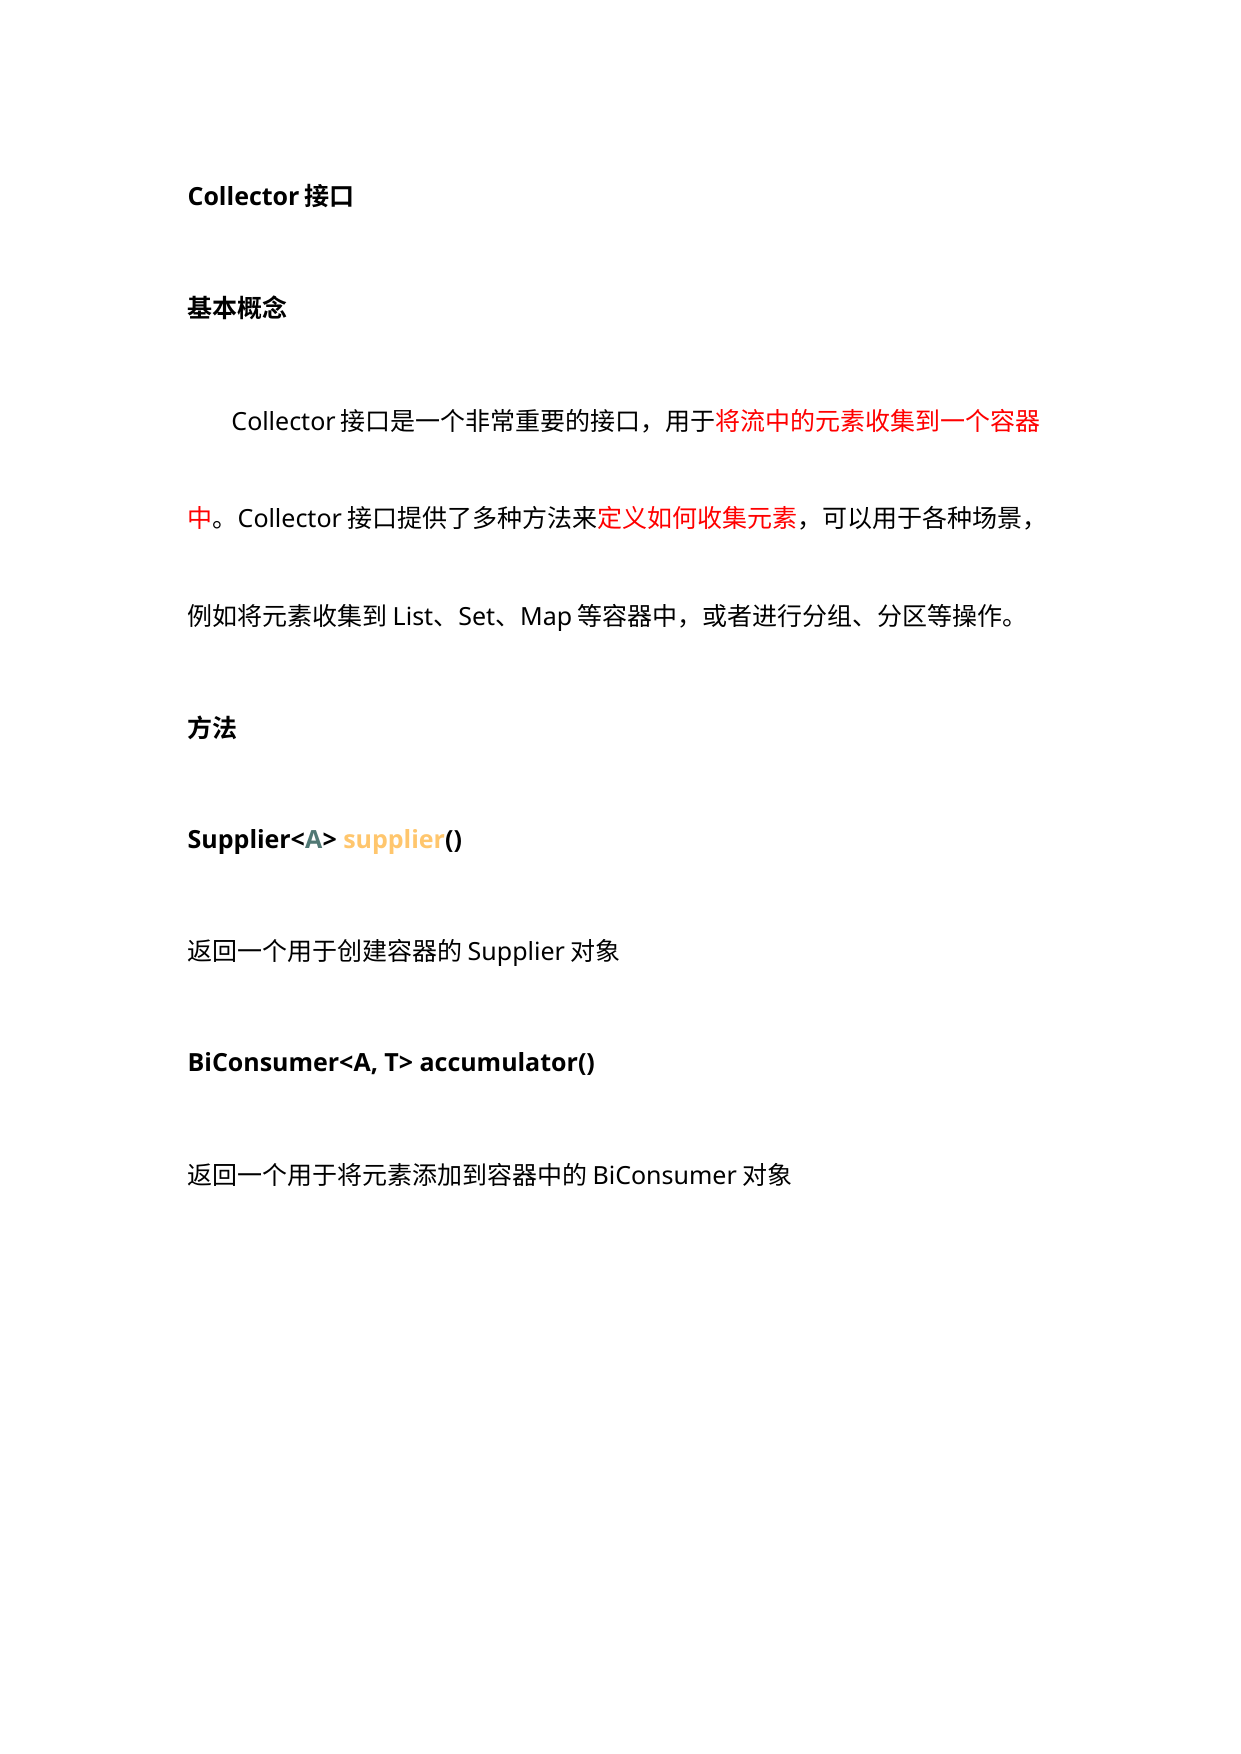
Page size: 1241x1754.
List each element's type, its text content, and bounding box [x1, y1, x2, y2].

subtitle Supplier<A> supplier() [187, 806, 1053, 871]
subtitle 基本概念 [187, 274, 1053, 339]
text 返回一个用于将元素添加到容器中的BiConsumer对象 [187, 1141, 1053, 1206]
subtitle 方法 [187, 694, 1053, 759]
subtitle Collector接口 [187, 162, 1053, 227]
subtitle BiConsumer<A, T> accumulator() [187, 1029, 1053, 1094]
text 返回一个用于创建容器的Supplier对象 [187, 917, 1053, 982]
text Collector接口是一个非常重要的接口，用于将流中的元素收集到一个容器中。Collector接口提供了多种方法来定义如何收集元素，可以用于各种场景，例如将元素收集到List、Set、Map等容器中，或者进行分组、分区等操作。 [187, 387, 1053, 647]
